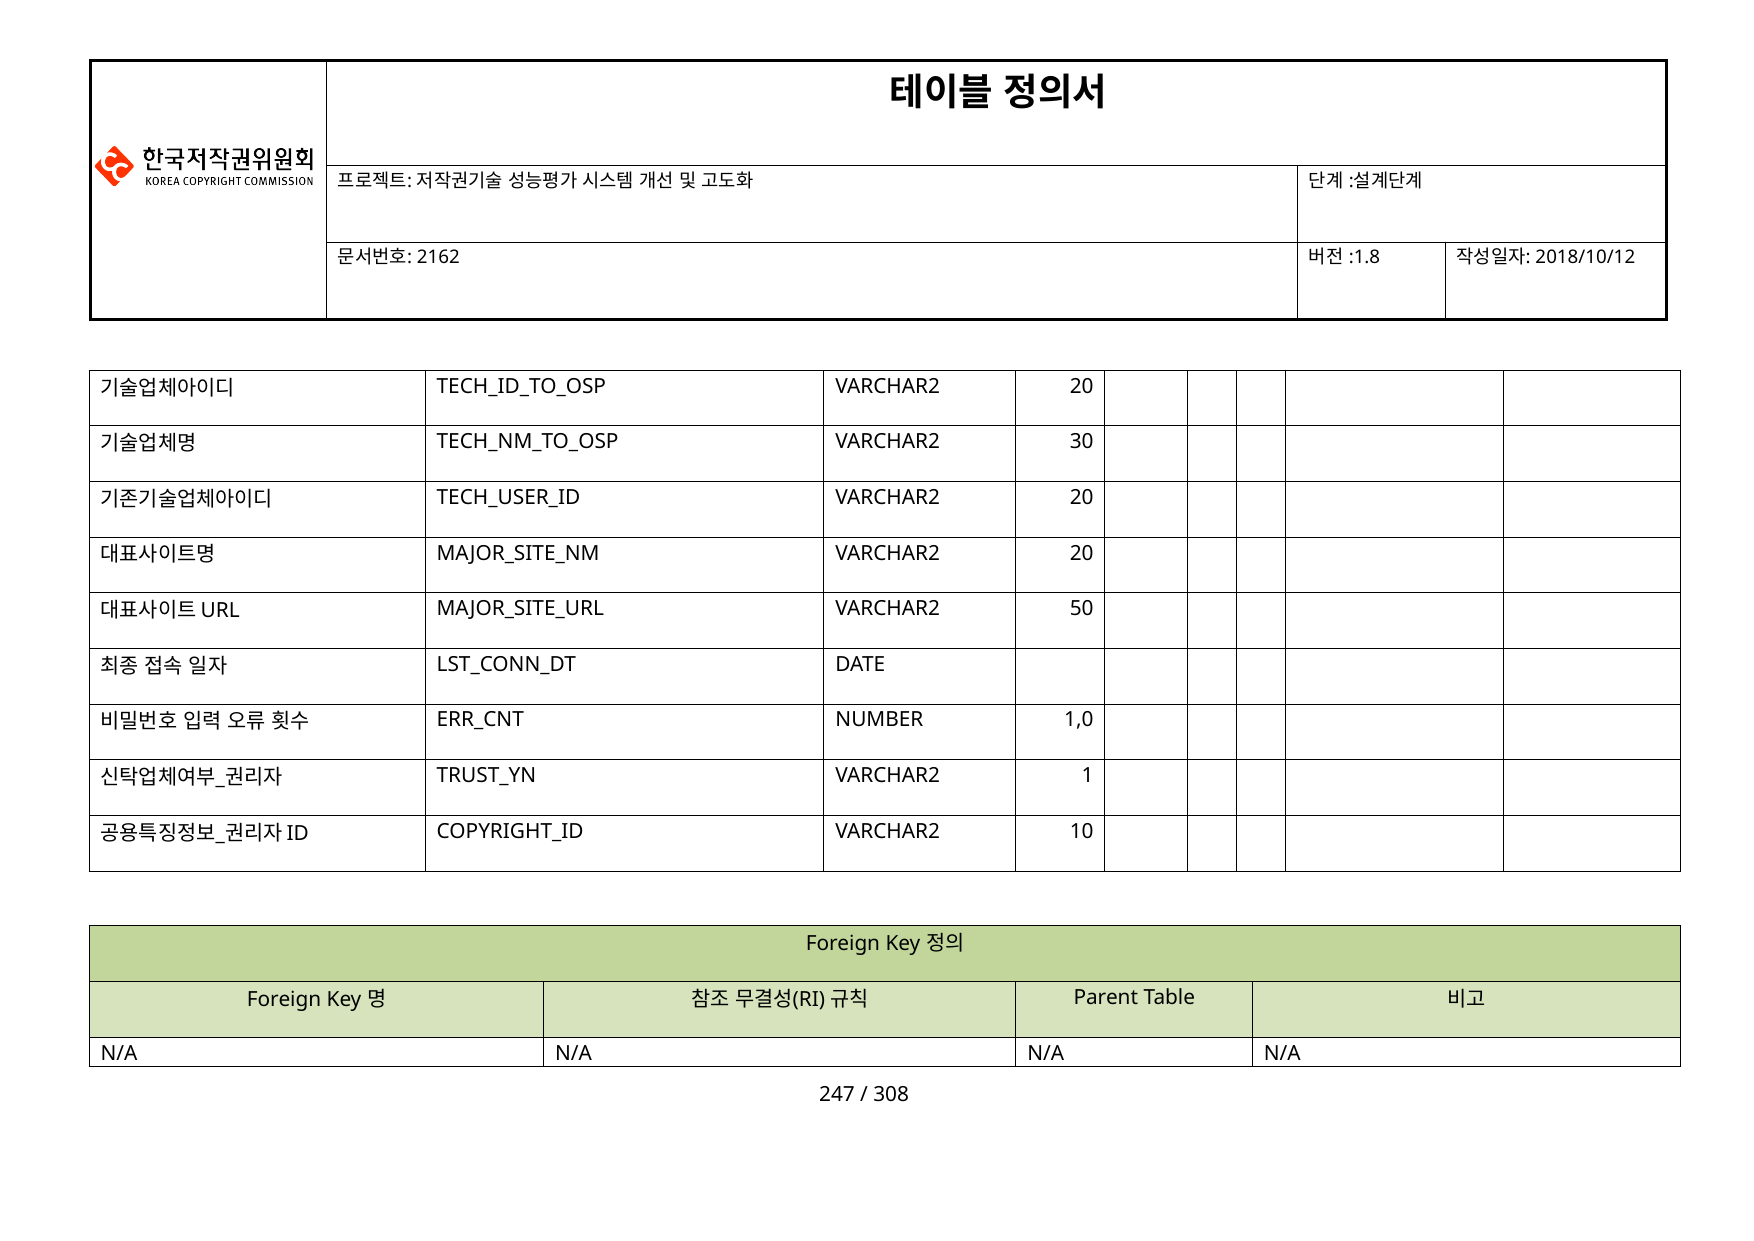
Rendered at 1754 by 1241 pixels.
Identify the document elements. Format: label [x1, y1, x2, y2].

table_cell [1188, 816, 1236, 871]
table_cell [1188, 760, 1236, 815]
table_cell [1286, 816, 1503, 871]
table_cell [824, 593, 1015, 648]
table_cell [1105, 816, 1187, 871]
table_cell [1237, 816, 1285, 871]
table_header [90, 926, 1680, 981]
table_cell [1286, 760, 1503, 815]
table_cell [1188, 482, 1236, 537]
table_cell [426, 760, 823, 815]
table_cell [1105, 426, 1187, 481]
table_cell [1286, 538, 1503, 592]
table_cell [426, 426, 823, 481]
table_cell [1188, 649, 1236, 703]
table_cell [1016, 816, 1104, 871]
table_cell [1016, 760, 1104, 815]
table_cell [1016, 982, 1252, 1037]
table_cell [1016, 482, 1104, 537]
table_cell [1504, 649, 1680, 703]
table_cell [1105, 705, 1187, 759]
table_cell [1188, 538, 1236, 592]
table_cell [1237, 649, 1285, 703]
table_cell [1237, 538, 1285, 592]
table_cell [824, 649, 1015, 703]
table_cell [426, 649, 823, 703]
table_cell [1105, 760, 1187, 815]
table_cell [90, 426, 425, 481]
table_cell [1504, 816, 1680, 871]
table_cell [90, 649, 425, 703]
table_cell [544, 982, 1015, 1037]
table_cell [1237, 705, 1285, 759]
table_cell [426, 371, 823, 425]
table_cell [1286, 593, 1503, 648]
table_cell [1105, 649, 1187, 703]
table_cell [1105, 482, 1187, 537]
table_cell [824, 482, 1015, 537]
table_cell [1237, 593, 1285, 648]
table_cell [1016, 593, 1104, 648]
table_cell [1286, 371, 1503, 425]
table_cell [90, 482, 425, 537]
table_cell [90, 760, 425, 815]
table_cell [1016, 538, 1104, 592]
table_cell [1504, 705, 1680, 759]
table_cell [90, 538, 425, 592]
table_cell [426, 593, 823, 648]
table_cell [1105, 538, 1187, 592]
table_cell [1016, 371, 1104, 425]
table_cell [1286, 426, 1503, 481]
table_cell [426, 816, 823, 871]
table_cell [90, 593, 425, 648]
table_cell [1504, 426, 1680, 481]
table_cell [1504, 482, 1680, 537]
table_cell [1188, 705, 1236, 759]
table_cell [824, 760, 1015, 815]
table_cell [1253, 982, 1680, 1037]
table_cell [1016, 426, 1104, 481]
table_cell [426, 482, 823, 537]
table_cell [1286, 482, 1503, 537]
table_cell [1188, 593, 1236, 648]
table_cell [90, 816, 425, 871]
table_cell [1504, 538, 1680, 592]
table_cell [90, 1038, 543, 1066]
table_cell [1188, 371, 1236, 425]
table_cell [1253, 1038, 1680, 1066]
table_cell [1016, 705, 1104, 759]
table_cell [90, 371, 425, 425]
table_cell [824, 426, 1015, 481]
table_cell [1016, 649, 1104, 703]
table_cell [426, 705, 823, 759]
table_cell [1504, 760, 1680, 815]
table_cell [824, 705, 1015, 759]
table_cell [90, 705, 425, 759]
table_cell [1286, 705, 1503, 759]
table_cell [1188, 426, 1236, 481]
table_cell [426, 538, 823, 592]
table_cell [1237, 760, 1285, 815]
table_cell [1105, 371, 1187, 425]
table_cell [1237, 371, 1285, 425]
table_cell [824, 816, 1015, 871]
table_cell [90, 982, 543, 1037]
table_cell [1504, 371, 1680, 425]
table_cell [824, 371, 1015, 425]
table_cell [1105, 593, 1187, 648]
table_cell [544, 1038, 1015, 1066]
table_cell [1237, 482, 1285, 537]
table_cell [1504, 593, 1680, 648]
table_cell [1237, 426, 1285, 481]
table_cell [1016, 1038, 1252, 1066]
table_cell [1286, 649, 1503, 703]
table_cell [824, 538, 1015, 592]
picture [90, 140, 317, 191]
